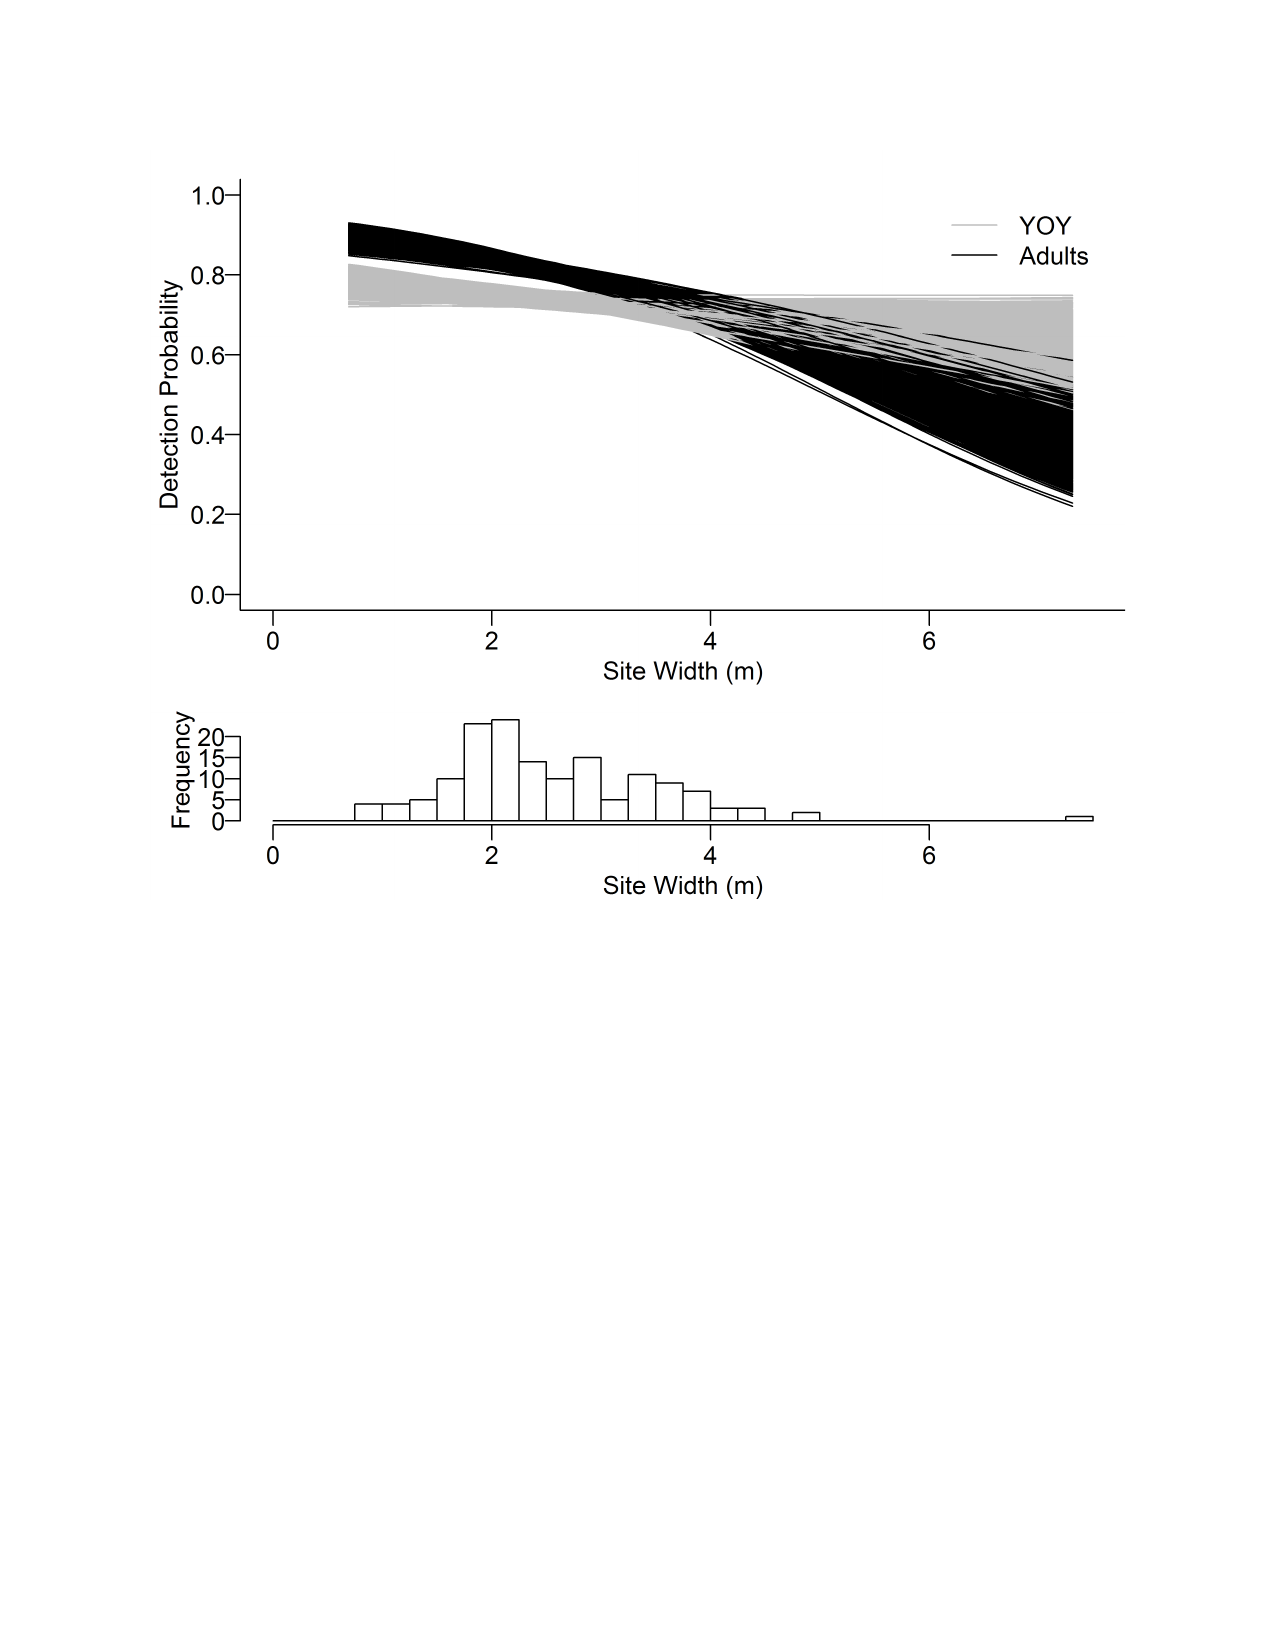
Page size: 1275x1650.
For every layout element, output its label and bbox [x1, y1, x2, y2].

picture [150, 150, 1125, 900]
